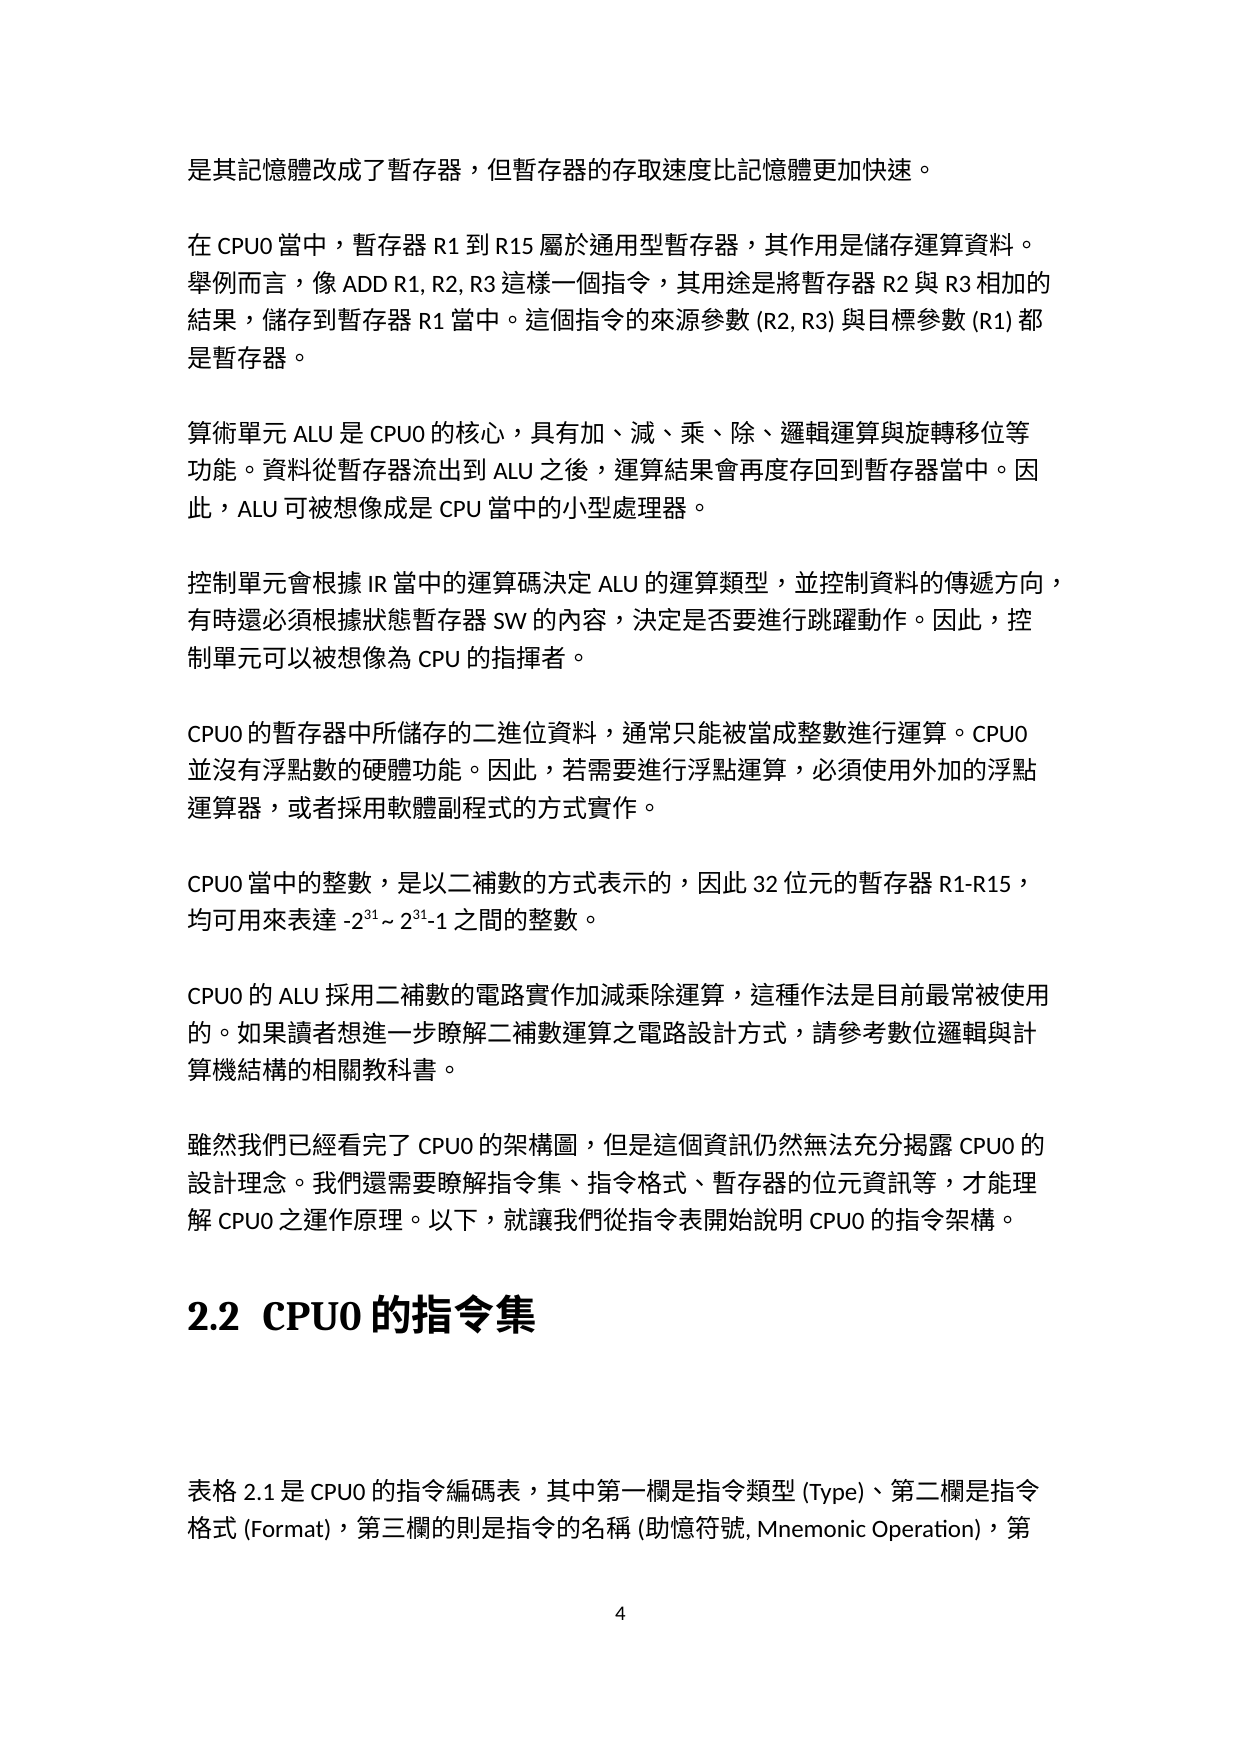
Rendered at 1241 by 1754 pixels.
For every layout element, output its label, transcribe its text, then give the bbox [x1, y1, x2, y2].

text CPU0 的 ALU 採用二補數的電路實作加減乘除運算，這種作法是目前最常被使用的。如果讀者想進一步瞭解二補數運算之電路設計方式，請參考數位邏輯與計算機結構的相關教科書。 [187, 975, 1053, 1087]
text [187, 150, 1053, 187]
text 算術單元 ALU 是 CPU0 的核心，具有加、減、乘、除、邏輯運算與旋轉移位等功能。資料從暫存器流出到 ALU 之後，運算結果會再度存回到暫存器當中。因此，ALU 可被想像成是 CPU 當中的小型處理器。 [187, 412, 1053, 525]
text CPU0的暫存器中所儲存的二進位資料，通常只能被當成整數進行運算。CPU0並沒有浮點數的硬體功能。因此，若需要進行浮點運算，必須使用外加的浮點運算器，或者採用軟體副程式的方式實作。 [187, 712, 1053, 825]
text 雖然我們已經看完了 CPU0 的架構圖，但是這個資訊仍然無法充分揭露 CPU0 的設計理念。我們還需要瞭解指令集、指令格式、暫存器的位元資訊等，才能理解 CPU0 之運作原理。以下，就讓我們從指令表開始說明 CPU0 的指令架構。 [187, 1125, 1053, 1237]
subtitle CPU0的指令集 [187, 1275, 1053, 1350]
text CPU0當中的整數，是以二補數的方式表示的，因此32位元的暫存器 R1-R15，均可用來表達 -231 ~ 231-1 之間的整數。 [187, 862, 1053, 937]
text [187, 1471, 1053, 1546]
text 控制單元會根據IR當中的運算碼決定 ALU 的運算類型，並控制資料的傳遞方向，有時還必須根據狀態暫存器 SW 的內容，決定是否要進行跳躍動作。因此，控制單元可以被想像為 CPU 的指揮者。 [187, 562, 1053, 675]
text 在CPU0當中，暫存器 R1 到R15屬於通用型暫存器，其作用是儲存運算資料。舉例而言，像ADD R1, R2, R3 這樣一個指令，其用途是將暫存器 R2 與 R3 相加的結果，儲存到暫存器 R1 當中。這個指令的來源參數 (R2, R3) 與目標參數 (R1) 都是暫存器。 [187, 225, 1053, 375]
